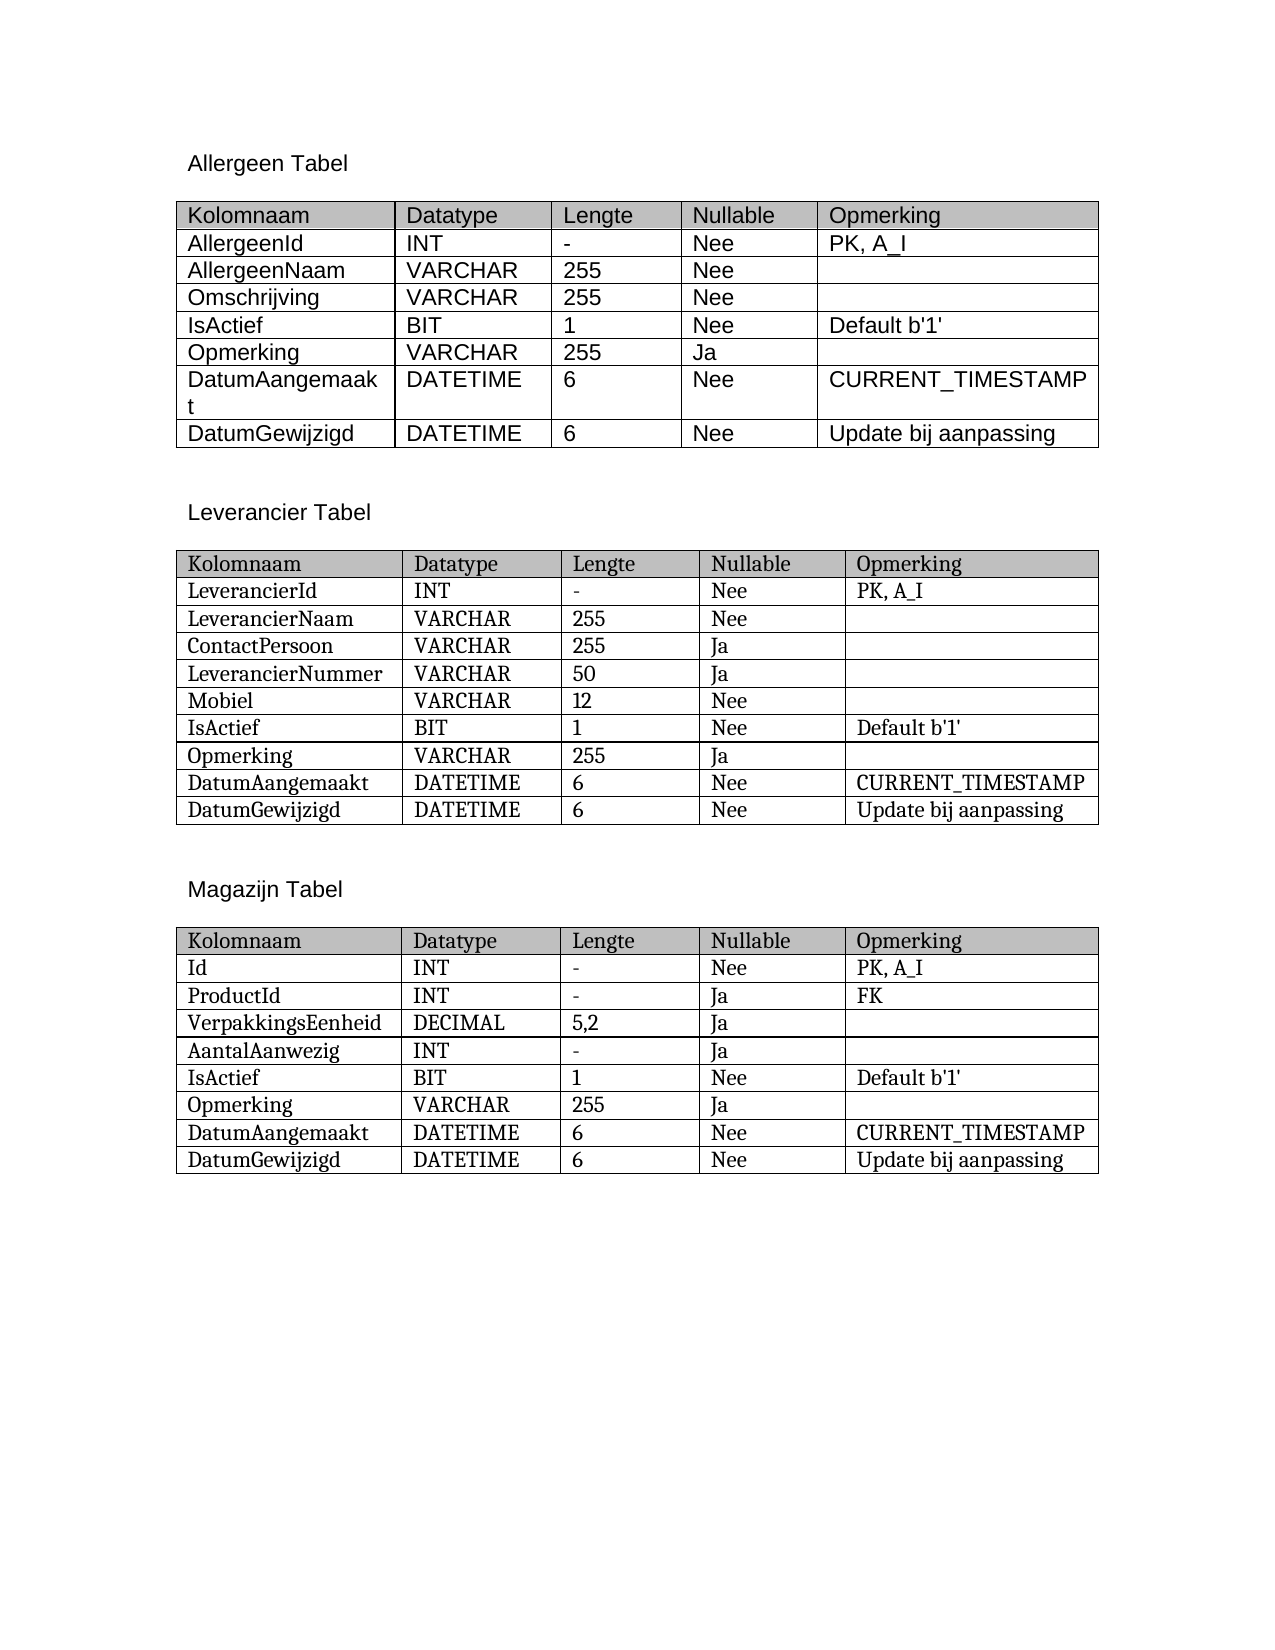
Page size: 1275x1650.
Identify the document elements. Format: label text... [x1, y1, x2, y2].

table_cell DatumGewijzigd [177, 1147, 401, 1173]
table_cell 255 [552, 339, 681, 365]
table_cell CURRENT_TIMESTAMP [818, 366, 1098, 419]
table_cell [846, 633, 1098, 659]
table_cell - [552, 230, 681, 256]
table_cell DATETIME [403, 770, 561, 796]
table_cell VARCHAR [403, 743, 561, 769]
table_cell Default b'1' [818, 312, 1098, 338]
table_cell Nee [700, 770, 845, 796]
table_cell Nee [682, 284, 817, 311]
table_cell 255 [561, 1092, 699, 1118]
table_cell VerpakkingsEenheid [177, 1010, 401, 1036]
table_cell 6 [562, 797, 699, 824]
table_cell Ja [700, 1010, 845, 1036]
table_cell Opmerking [177, 1092, 401, 1118]
table_cell Update bij aanpassing [846, 797, 1098, 824]
table_cell AantalAanwezig [177, 1038, 401, 1064]
table_cell [846, 660, 1098, 687]
table_cell INT [402, 983, 560, 1009]
table_cell Nee [682, 420, 817, 447]
table_cell Default b'1' [846, 1065, 1098, 1091]
table_cell Ja [700, 983, 845, 1009]
table_cell 1 [552, 312, 681, 338]
table_cell DatumGewijzigd [177, 420, 394, 447]
table_cell DECIMAL [402, 1010, 560, 1036]
table_cell [846, 1092, 1098, 1118]
table_cell IsActief [177, 715, 402, 741]
table_cell Ja [700, 1092, 845, 1118]
table_header Kolomnaam [177, 202, 394, 228]
table_cell Ja [700, 633, 845, 659]
table_cell [818, 257, 1098, 283]
table_cell VARCHAR [396, 339, 551, 365]
table_cell Ja [700, 743, 845, 769]
table_cell Nee [700, 1065, 845, 1091]
table_cell Default b'1' [846, 715, 1098, 741]
table_cell 12 [562, 688, 699, 714]
table_cell LeverancierId [177, 578, 402, 604]
table_header Opmerking [846, 928, 1098, 954]
table_cell 6 [552, 366, 681, 419]
table_header Nullable [700, 551, 845, 577]
table_cell - [561, 1038, 699, 1064]
table_cell BIT [396, 312, 551, 338]
table_cell FK [846, 983, 1098, 1009]
table_cell BIT [402, 1065, 560, 1091]
table_header Lengte [561, 928, 699, 954]
table_cell VARCHAR [403, 633, 561, 659]
table_cell VARCHAR [403, 660, 561, 687]
table_header Datatype [403, 551, 561, 577]
table_cell 255 [562, 743, 699, 769]
table_cell [846, 688, 1098, 714]
table_cell DATETIME [402, 1120, 560, 1146]
table_header Nullable [700, 928, 845, 954]
table_cell DatumAangemaakt [177, 1120, 401, 1146]
text Allergeen Tabel [187, 150, 1087, 176]
table_cell CURRENT_TIMESTAMP [846, 770, 1098, 796]
table_cell Nee [700, 1120, 845, 1146]
table_header Opmerking [818, 202, 1098, 228]
table_cell VARCHAR [402, 1092, 560, 1118]
table_cell 6 [561, 1120, 699, 1146]
table_header Datatype [396, 202, 551, 228]
table_cell 255 [562, 633, 699, 659]
table_cell INT [403, 578, 561, 604]
table_cell PK, A_I [846, 955, 1098, 982]
table_header Datatype [402, 928, 560, 954]
table_cell CURRENT_TIMESTAMP [846, 1120, 1098, 1146]
table_cell 255 [552, 284, 681, 311]
table_cell [846, 1010, 1098, 1036]
table_header Kolomnaam [177, 928, 401, 954]
table_cell Nee [700, 797, 845, 824]
table_cell 5,2 [561, 1010, 699, 1036]
table_cell VARCHAR [396, 257, 551, 283]
table_cell Nee [682, 312, 817, 338]
table_cell 6 [562, 770, 699, 796]
table_cell Nee [700, 955, 845, 982]
table_cell 6 [552, 420, 681, 447]
table_cell PK, A_I [846, 578, 1098, 604]
table_cell PK, A_I [818, 230, 1098, 256]
table_cell Nee [700, 578, 845, 604]
table_cell ContactPersoon [177, 633, 402, 659]
table_cell DATETIME [396, 420, 551, 447]
text Magazijn Tabel [187, 876, 1087, 902]
table_cell DatumAangemaakt [177, 366, 394, 419]
table_cell - [562, 578, 699, 604]
table_cell Nee [700, 1147, 845, 1173]
table_cell LeverancierNummer [177, 660, 402, 687]
table_cell Nee [682, 257, 817, 283]
table_cell Opmerking [177, 339, 394, 365]
table_cell ProductId [177, 983, 401, 1009]
table_cell INT [402, 1038, 560, 1064]
table_cell DATETIME [402, 1147, 560, 1173]
table_cell Ja [700, 1038, 845, 1064]
table_header Lengte [552, 202, 681, 228]
table_cell IsActief [177, 1065, 401, 1091]
table_cell VARCHAR [403, 606, 561, 632]
table_header Nullable [682, 202, 817, 228]
table_cell AllergeenNaam [177, 257, 394, 283]
table_cell 255 [552, 257, 681, 283]
table_cell Ja [682, 339, 817, 365]
table_cell 1 [562, 715, 699, 741]
table_header Lengte [562, 551, 699, 577]
table_cell Ja [700, 660, 845, 687]
table_cell VARCHAR [403, 688, 561, 714]
text Leverancier Tabel [187, 499, 1087, 525]
table_cell [818, 339, 1098, 365]
table_header Kolomnaam [177, 551, 402, 577]
table_cell [818, 284, 1098, 311]
table_cell Nee [700, 688, 845, 714]
table_cell DatumGewijzigd [177, 797, 402, 824]
table_cell 255 [562, 606, 699, 632]
table_cell DATETIME [403, 797, 561, 824]
table_cell Update bij aanpassing [846, 1147, 1098, 1173]
table_cell DatumAangemaakt [177, 770, 402, 796]
table_cell Nee [700, 715, 845, 741]
table_cell 6 [561, 1147, 699, 1173]
table_cell Update bij aanpassing [818, 420, 1098, 447]
table_cell Nee [682, 230, 817, 256]
table_cell DATETIME [396, 366, 551, 419]
table_header Opmerking [846, 551, 1098, 577]
table_cell Mobiel [177, 688, 402, 714]
table_cell INT [402, 955, 560, 982]
table_cell INT [396, 230, 551, 256]
table_cell [846, 1038, 1098, 1064]
table_cell Nee [700, 606, 845, 632]
table_cell - [561, 983, 699, 1009]
table_cell Nee [682, 366, 817, 419]
table_cell 1 [561, 1065, 699, 1091]
table_cell Omschrijving [177, 284, 394, 311]
table_cell - [561, 955, 699, 982]
table_cell [846, 743, 1098, 769]
table_cell [846, 606, 1098, 632]
table_cell 50 [562, 660, 699, 687]
table_cell Opmerking [177, 743, 402, 769]
table_cell VARCHAR [396, 284, 551, 311]
table_cell IsActief [177, 312, 394, 338]
table_cell LeverancierNaam [177, 606, 402, 632]
table_cell Id [177, 955, 401, 982]
table_cell BIT [403, 715, 561, 741]
table_cell AllergeenId [177, 230, 394, 256]
